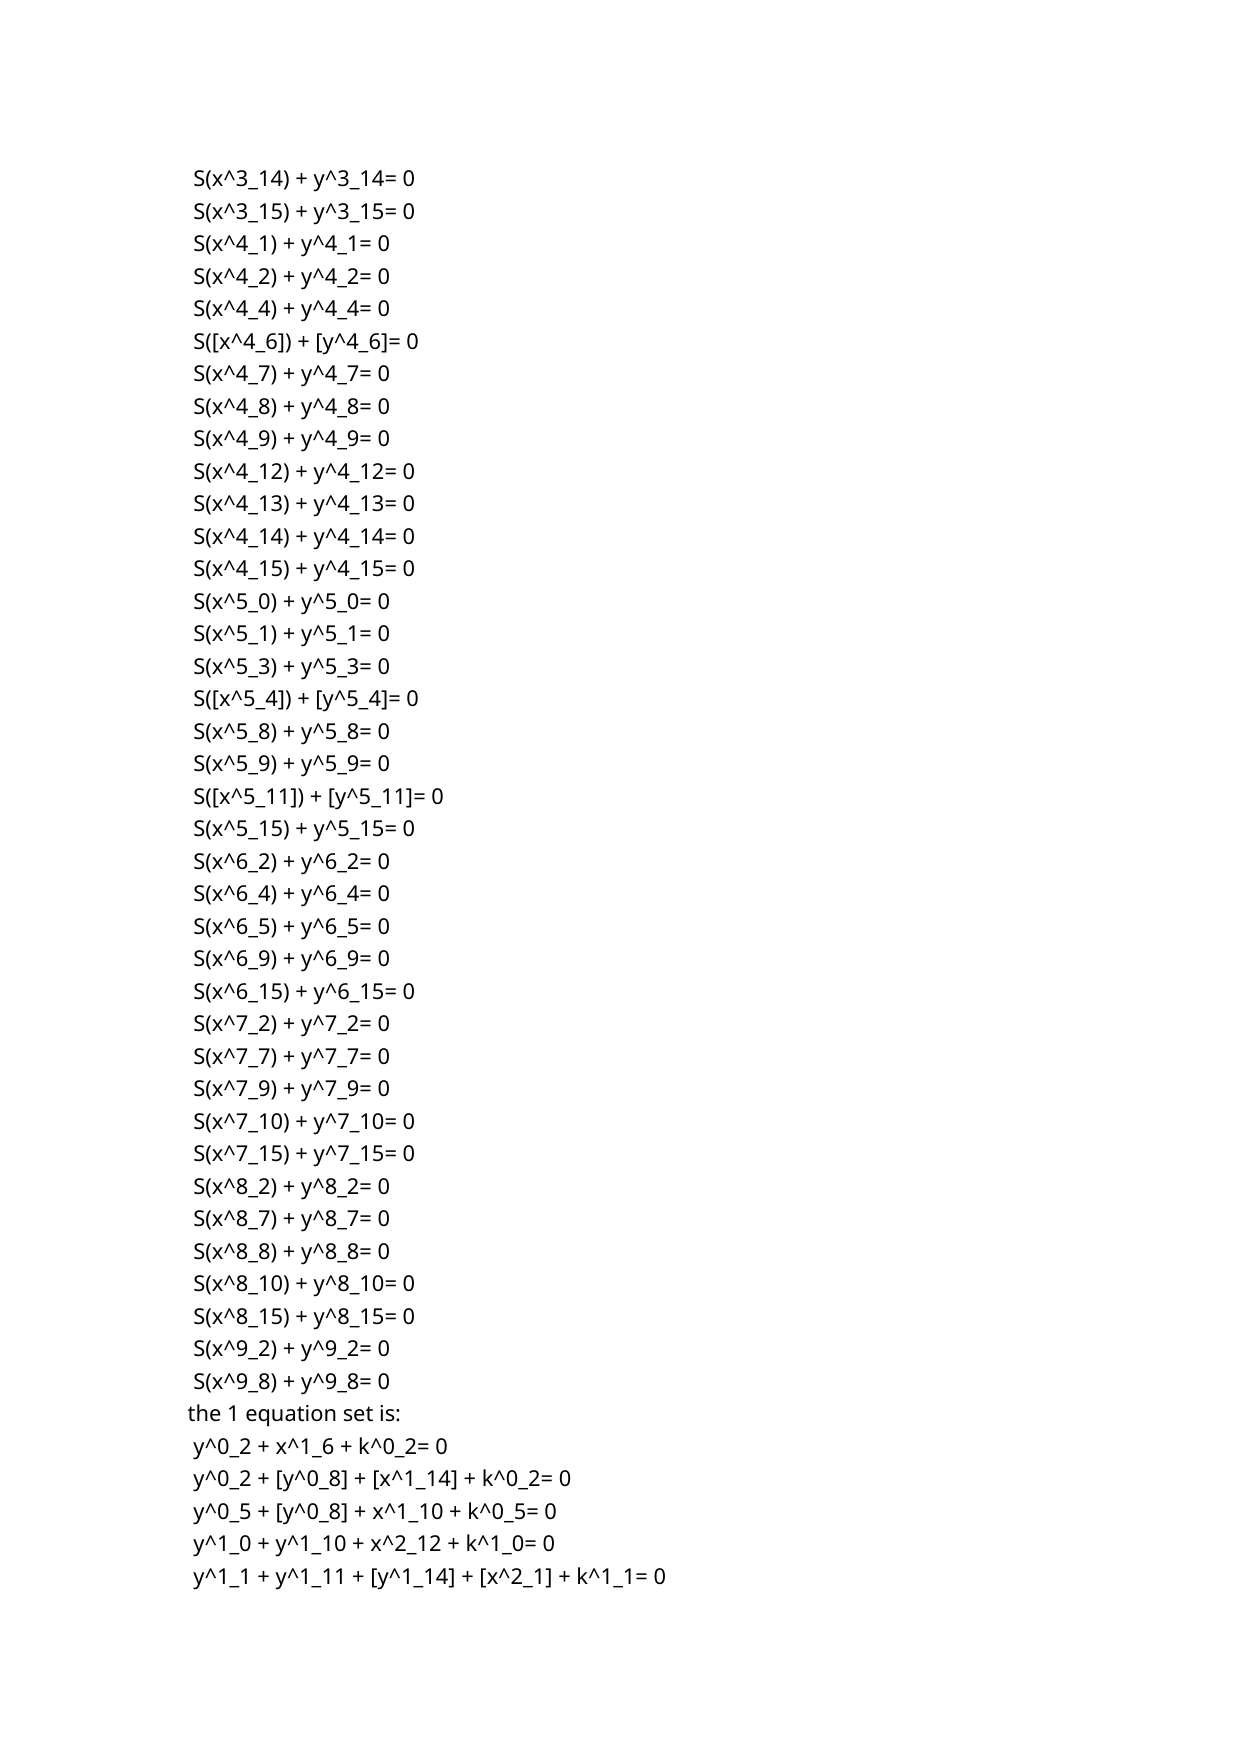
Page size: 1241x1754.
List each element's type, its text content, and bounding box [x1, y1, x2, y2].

text S(x^3_14) + y^3_14= 0 [187, 162, 1053, 194]
text S(x^6_15) + y^6_15= 0 [187, 974, 1053, 1007]
text y^1_1 + y^1_11 + [y^1_14] + [x^2_1] + k^1_1= 0 [187, 1559, 1053, 1592]
text S(x^5_1) + y^5_1= 0 [187, 617, 1053, 649]
text S(x^4_7) + y^4_7= 0 [187, 357, 1053, 389]
text y^1_0 + y^1_10 + x^2_12 + k^1_0= 0 [187, 1527, 1053, 1559]
text S(x^6_9) + y^6_9= 0 [187, 942, 1053, 974]
text S(x^4_1) + y^4_1= 0 [187, 227, 1053, 259]
text S(x^4_9) + y^4_9= 0 [187, 422, 1053, 454]
text S(x^8_7) + y^8_7= 0 [187, 1202, 1053, 1234]
text S(x^5_15) + y^5_15= 0 [187, 812, 1053, 844]
text S(x^5_8) + y^5_8= 0 [187, 714, 1053, 747]
text S(x^4_15) + y^4_15= 0 [187, 552, 1053, 584]
text S([x^4_6]) + [y^4_6]= 0 [187, 324, 1053, 357]
text S(x^9_2) + y^9_2= 0 [187, 1332, 1053, 1364]
text S(x^7_15) + y^7_15= 0 [187, 1137, 1053, 1169]
text y^0_2 + [y^0_8] + [x^1_14] + k^0_2= 0 [187, 1462, 1053, 1494]
text S(x^9_8) + y^9_8= 0 [187, 1364, 1053, 1397]
text S([x^5_4]) + [y^5_4]= 0 [187, 682, 1053, 714]
text S(x^4_4) + y^4_4= 0 [187, 292, 1053, 324]
text S(x^4_13) + y^4_13= 0 [187, 487, 1053, 519]
text S(x^5_9) + y^5_9= 0 [187, 747, 1053, 779]
text S(x^8_8) + y^8_8= 0 [187, 1234, 1053, 1267]
text S(x^4_14) + y^4_14= 0 [187, 519, 1053, 552]
text S(x^7_7) + y^7_7= 0 [187, 1039, 1053, 1072]
text S(x^4_2) + y^4_2= 0 [187, 259, 1053, 292]
text the 1 equation set is: [187, 1397, 1053, 1429]
text S(x^6_4) + y^6_4= 0 [187, 877, 1053, 909]
text S(x^5_0) + y^5_0= 0 [187, 584, 1053, 617]
text y^0_2 + x^1_6 + k^0_2= 0 [187, 1429, 1053, 1462]
text S(x^3_15) + y^3_15= 0 [187, 194, 1053, 227]
text S(x^7_9) + y^7_9= 0 [187, 1072, 1053, 1104]
text S(x^5_3) + y^5_3= 0 [187, 649, 1053, 682]
text S(x^8_10) + y^8_10= 0 [187, 1267, 1053, 1299]
text S(x^8_2) + y^8_2= 0 [187, 1169, 1053, 1202]
text S(x^7_2) + y^7_2= 0 [187, 1007, 1053, 1039]
text y^0_5 + [y^0_8] + x^1_10 + k^0_5= 0 [187, 1494, 1053, 1527]
text S(x^6_5) + y^6_5= 0 [187, 909, 1053, 942]
text S(x^8_15) + y^8_15= 0 [187, 1299, 1053, 1332]
text S(x^4_8) + y^4_8= 0 [187, 389, 1053, 422]
text S(x^4_12) + y^4_12= 0 [187, 454, 1053, 487]
text S(x^7_10) + y^7_10= 0 [187, 1104, 1053, 1137]
text S(x^6_2) + y^6_2= 0 [187, 844, 1053, 877]
text S([x^5_11]) + [y^5_11]= 0 [187, 779, 1053, 812]
